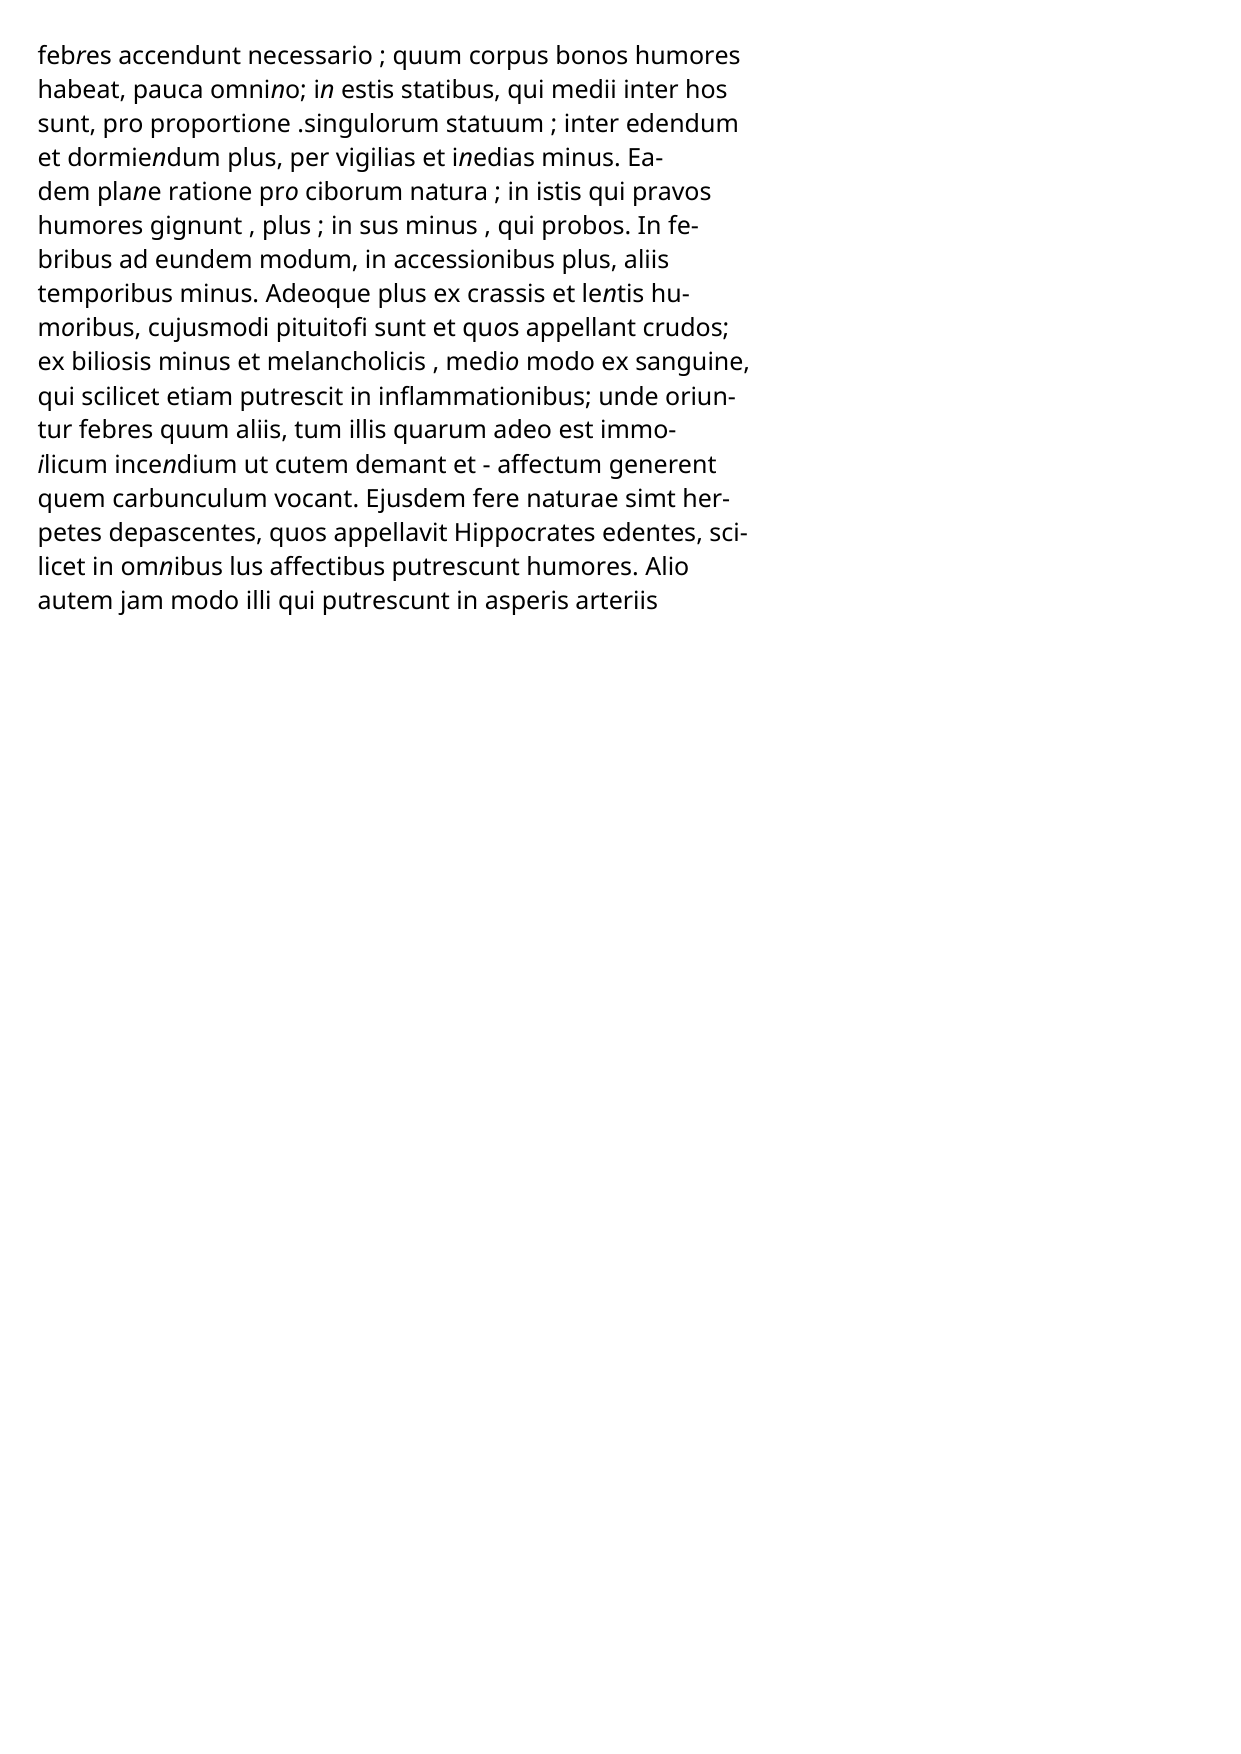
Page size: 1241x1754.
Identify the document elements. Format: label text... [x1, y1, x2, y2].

text febres accendunt necessario ; quum corpus bonos humores habeat, pauca omnino; in estis statibus, qui medii inter hos sunt, pro proportione .singulorum statuum ; inter edendum et dormiendum plus, per vigilias et inedias minus. Ea- dem plane ratione pro ciborum natura ; in istis qui pravos humores gignunt , plus ; in sus minus , qui probos. In fe- bribus ad eundem modum, in accessionibus plus, aliis temporibus minus. Adeoque plus ex crassis et lentis hu- moribus, cujusmodi pituitofi sunt et quos appellant crudos; ex biliosis minus et melancholicis , medio modo ex sanguine, qui scilicet etiam putrescit in inflammationibus; unde oriun- tur febres quum aliis, tum illis quarum adeo est immo- ilicum incendium ut cutem demant et - affectum generent quem carbunculum vocant. Ejusdem fere naturae simt her- petes depascentes, quos appellavit Hippocrates edentes, sci- licet in omnibus lus affectibus putrescunt humores. Alio autem jam modo illi qui putrescunt in asperis arteriis [37, 37, 1203, 617]
